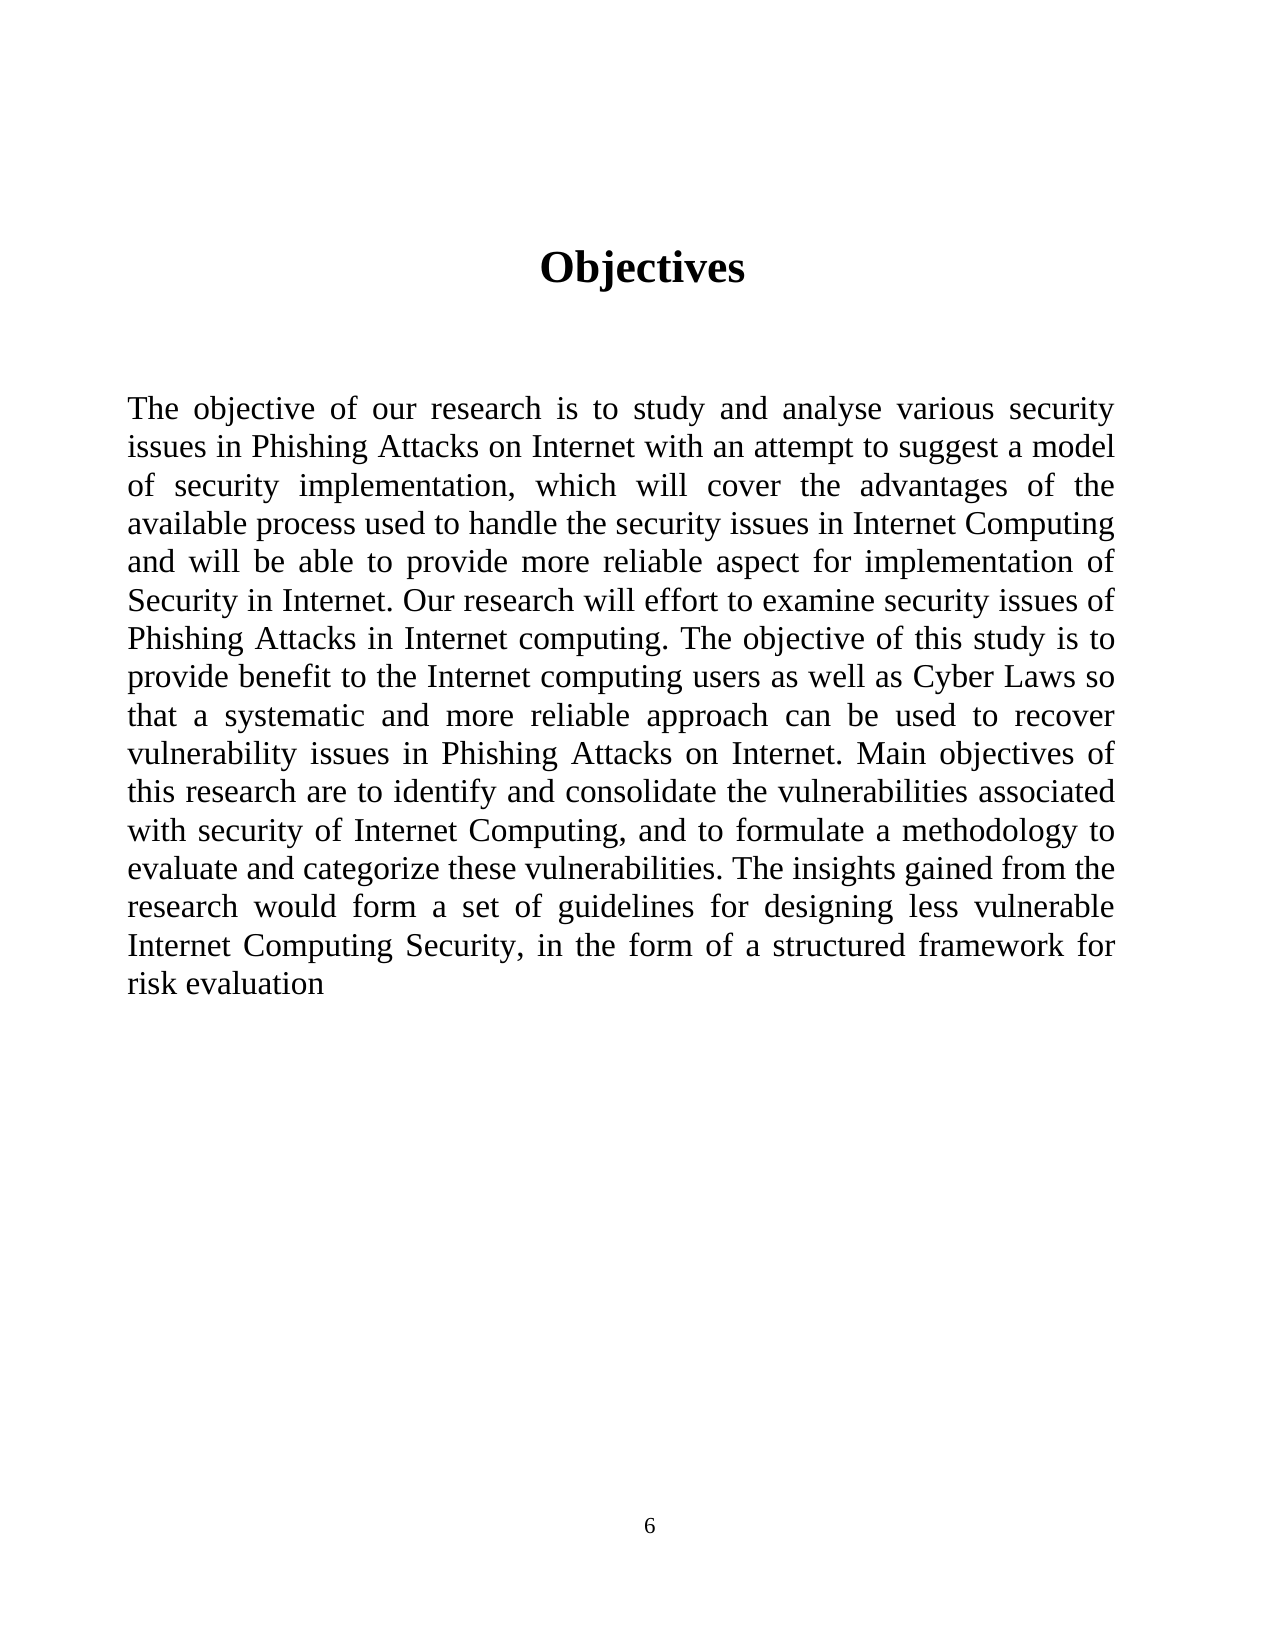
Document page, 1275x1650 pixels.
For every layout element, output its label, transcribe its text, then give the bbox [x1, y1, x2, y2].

text The objective of our research is to study and analyse various security issues in Phishing Attacks on Internet with an attempt to suggest a model of security implementation, which will cover the advantages of the available process used to handle the security issues in Internet Computing and will be able to provide more reliable aspect for implementation of Security in Internet. Our research will effort to examine security issues of Phishing Attacks in Internet computing. The objective of this study is to provide benefit to the Internet computing users as well as Cyber Laws so that a systematic and more reliable approach can be used to recover vulnerability issues in Phishing Attacks on Internet. Main objectives of this research are to identify and consolidate the vulnerabilities associated with security of Internet Computing, and to formulate a methodology to evaluate and categorize these vulnerabilities. The insights gained from the research would form a set of guidelines for designing less vulnerable Internet Computing Security, in the form of a structured framework for risk evaluation [127, 388, 1116, 1002]
subtitle Objectives [53, 240, 1231, 293]
